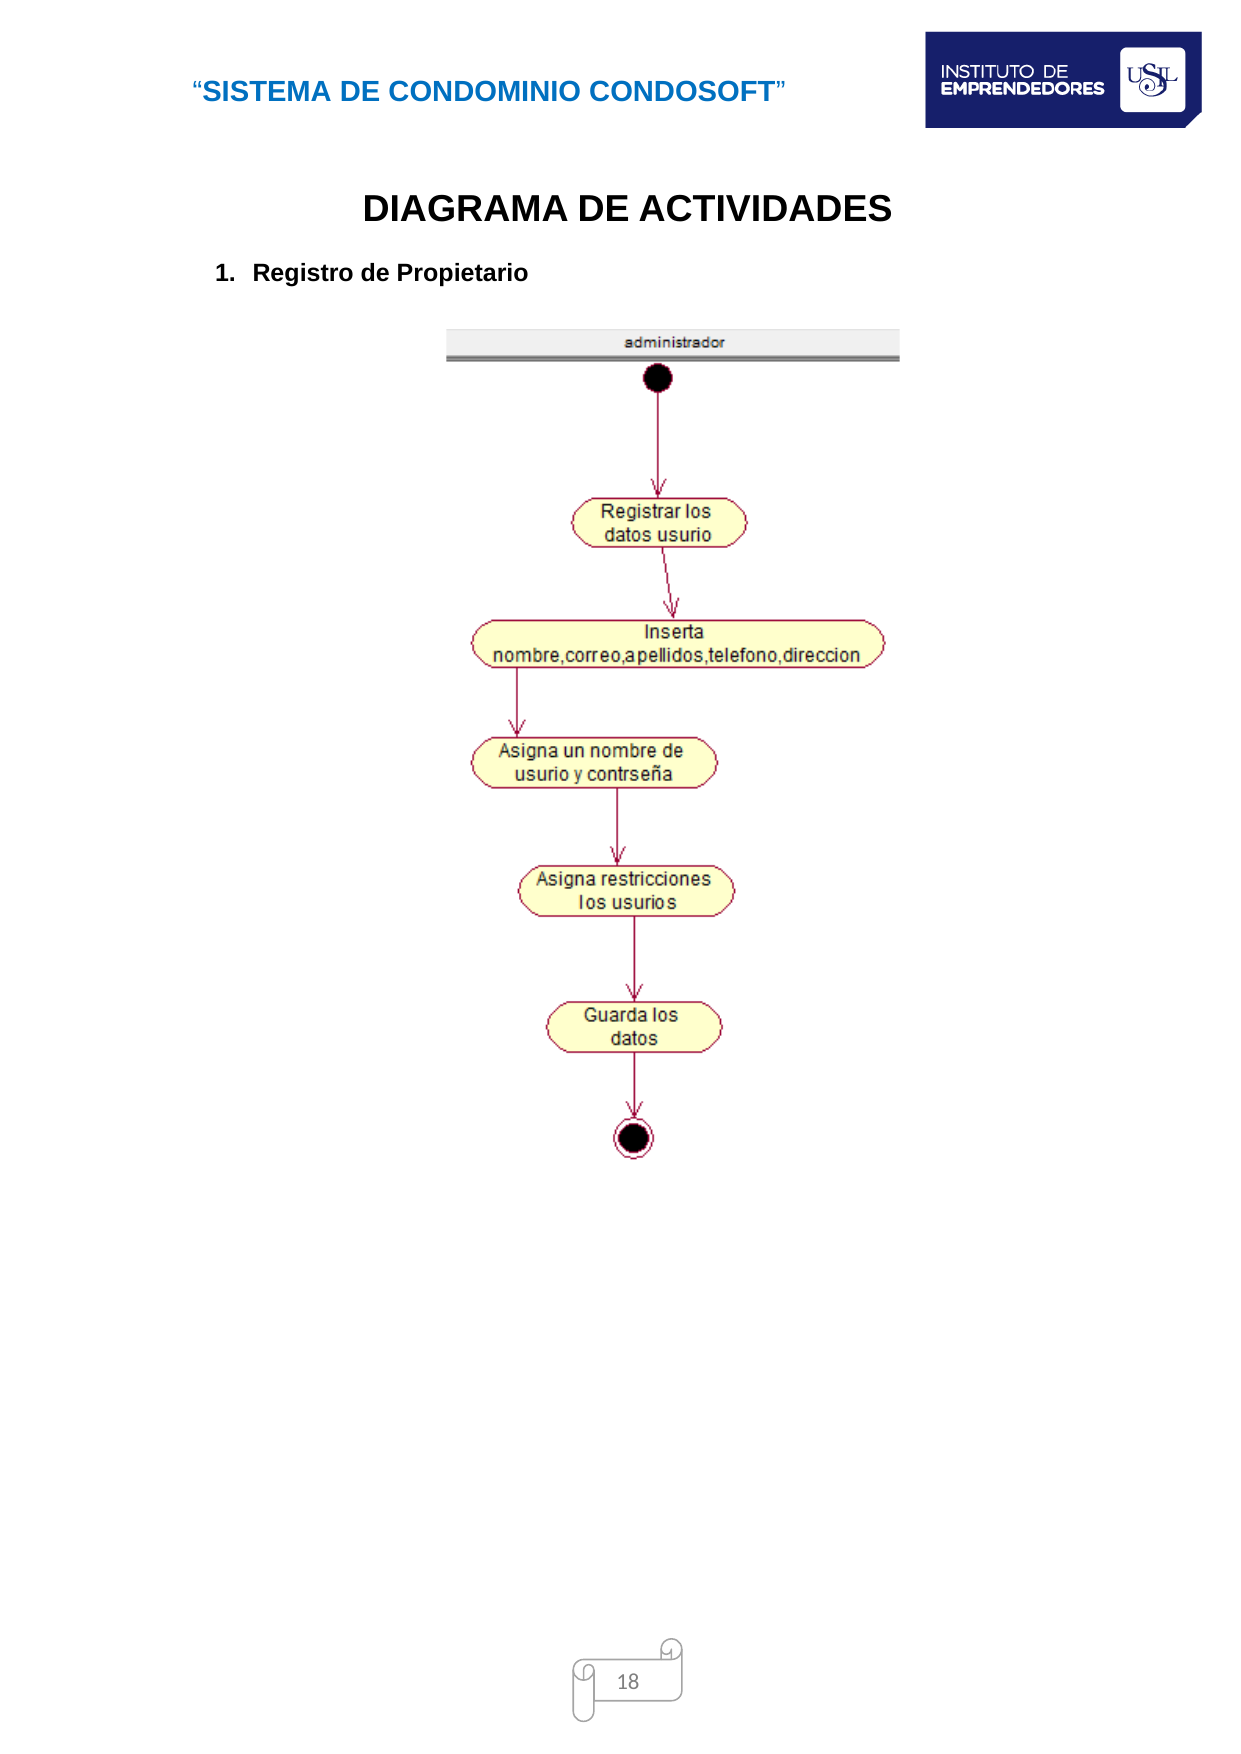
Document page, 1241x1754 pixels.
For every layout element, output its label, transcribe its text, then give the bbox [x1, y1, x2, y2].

subtitle DIAGRAMA DE ACTIVIDADES [177, 186, 1078, 229]
subtitle Registro de Propietario [215, 258, 1078, 287]
picture [922, 25, 1204, 135]
picture [446, 329, 900, 1208]
